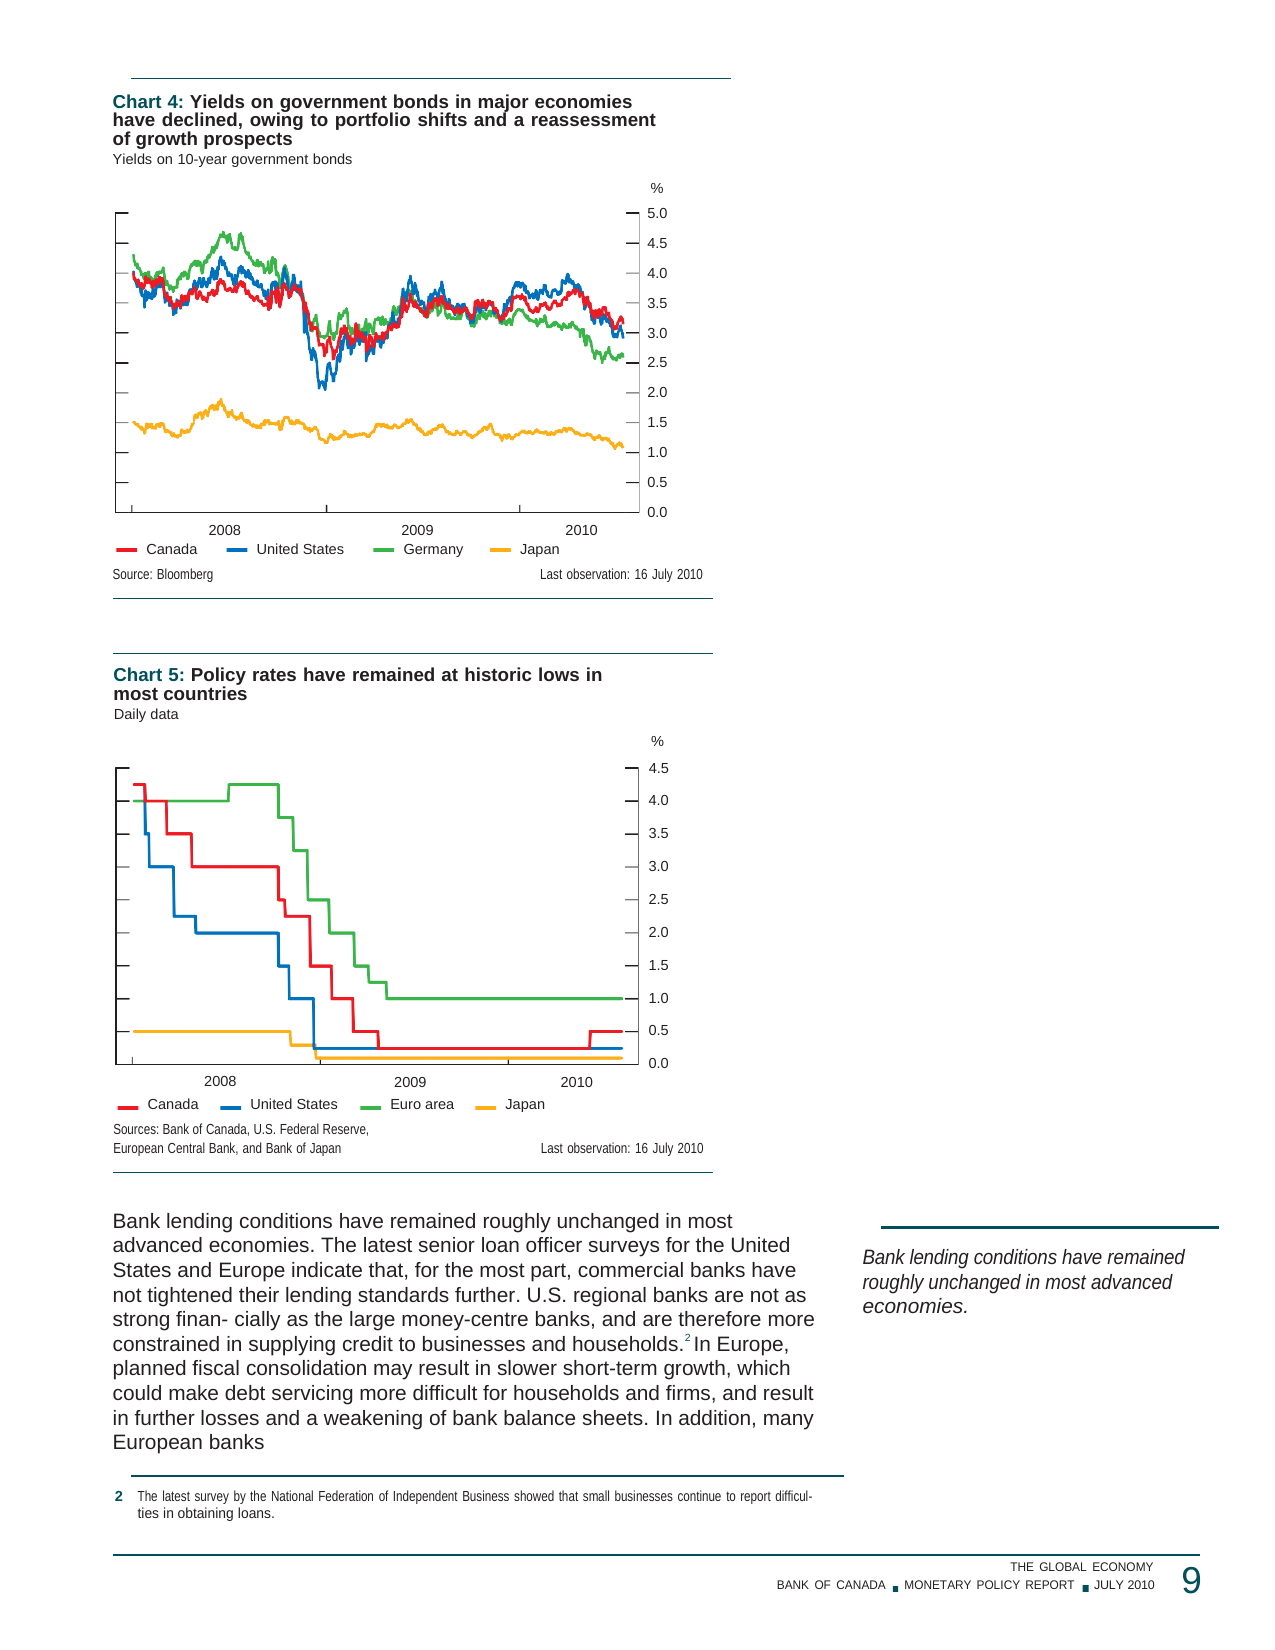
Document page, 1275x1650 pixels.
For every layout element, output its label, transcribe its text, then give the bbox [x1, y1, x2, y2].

text 0.5 [639, 1022, 1205, 1039]
text 0.5 [647, 474, 1275, 491]
list The latest survey by the National Federation of Independent Business showed that small businesses continue to report difﬁcul- ties in obtaining loans. [114, 1487, 820, 1521]
text Sources: Bank of Canada, U.S. Federal Reserve, [113, 1121, 1275, 1137]
text Bank lending conditions have remained roughly unchanged in most advanced economies. [862, 1245, 1187, 1318]
text 2009 [245, 522, 433, 538]
text 3.5 [647, 294, 1275, 311]
text Source: Bloomberg Last observation: 16 July 2010 [112, 565, 1275, 582]
text Yields on 10-year government bonds [112, 151, 1275, 168]
text 1.5 [639, 956, 1205, 973]
text Daily data [111, 706, 181, 723]
text 2.5 [639, 891, 1205, 907]
text 2008 [6, 1073, 236, 1090]
text 0.0 [111, 1055, 1205, 1072]
text 1.0 [647, 444, 1275, 461]
text 4.0 [639, 792, 1205, 809]
text European Central Bank, and Bank of Japan Last observation: 16 July 2010 [113, 1139, 1275, 1156]
text 3.0 [647, 324, 1275, 341]
picture [117, 1106, 139, 1110]
text 1.5 [647, 414, 1275, 431]
text 3.0 [639, 858, 1205, 874]
text % 5.0 [647, 179, 670, 221]
text Bank lending conditions have remained roughly unchanged in most advanced economies. The latest senior loan ofﬁcer surveys for the United States and Europe indicate that, for the most part, commercial banks have not tightened their lending standards further. U.S. regional banks are not as strong ﬁnan- cially as the large money-centre banks, and are therefore more constrained in supplying credit to businesses and households.2 In Europe, planned ﬁscal consolidation may result in slower short-term growth, which could make debt servicing more difﬁcult for households and ﬁrms, and result in further losses and a weakening of bank balance sheets. In addition, many European banks [112, 1209, 822, 1454]
text 0.0 [647, 504, 1275, 520]
text 3.5 [639, 825, 1205, 842]
text 2.5 [647, 354, 1275, 371]
text Chart 5: Policy rates have remained at historic lows in most countries [113, 667, 645, 704]
text 2010 [437, 522, 597, 538]
text 2008 [6, 522, 241, 538]
text 2.0 [639, 923, 1205, 940]
text THE GLOBAL ECONOMY BANK OF CANADA MONETARY POLICY REPORT JULY 2010 [777, 1559, 1156, 1592]
text 4.5 [647, 234, 1275, 251]
text Canada United States Euro area Japan [147, 1096, 1275, 1113]
text Canada United States Germany Japan [146, 541, 1275, 558]
picture [115, 767, 639, 1065]
picture [116, 548, 138, 552]
text Chart 4: Yields on government bonds in major economies have declined, owing to portfolio shifts and a reassessment of growth prospects [112, 93, 671, 149]
text 2010 [560, 1074, 1275, 1091]
text % 4.5 [646, 732, 669, 776]
text 1.0 [639, 989, 1205, 1006]
text 4.0 [647, 264, 1275, 281]
text 2.0 [647, 384, 1275, 401]
text 2009 [240, 1074, 426, 1091]
picture [115, 212, 640, 513]
